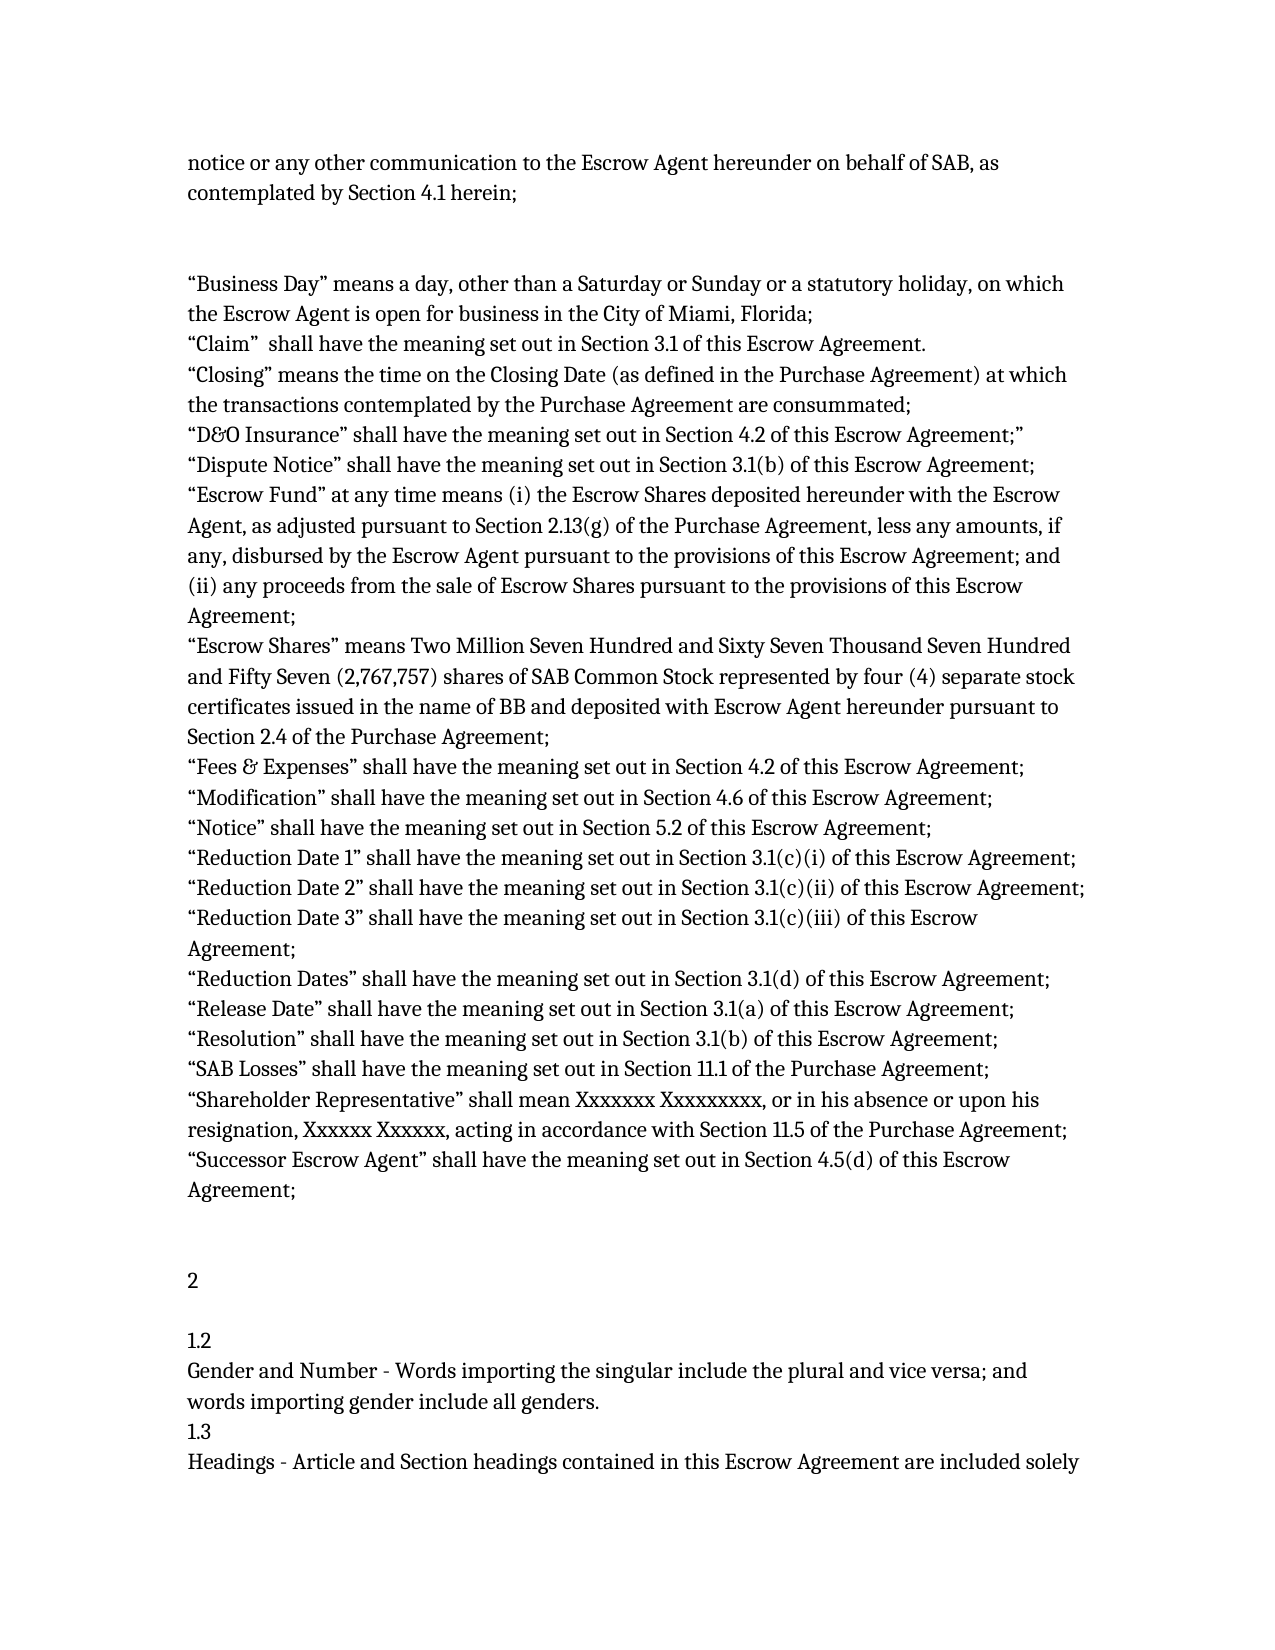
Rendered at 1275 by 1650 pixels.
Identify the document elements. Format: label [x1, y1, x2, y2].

text [187, 150, 1087, 1475]
